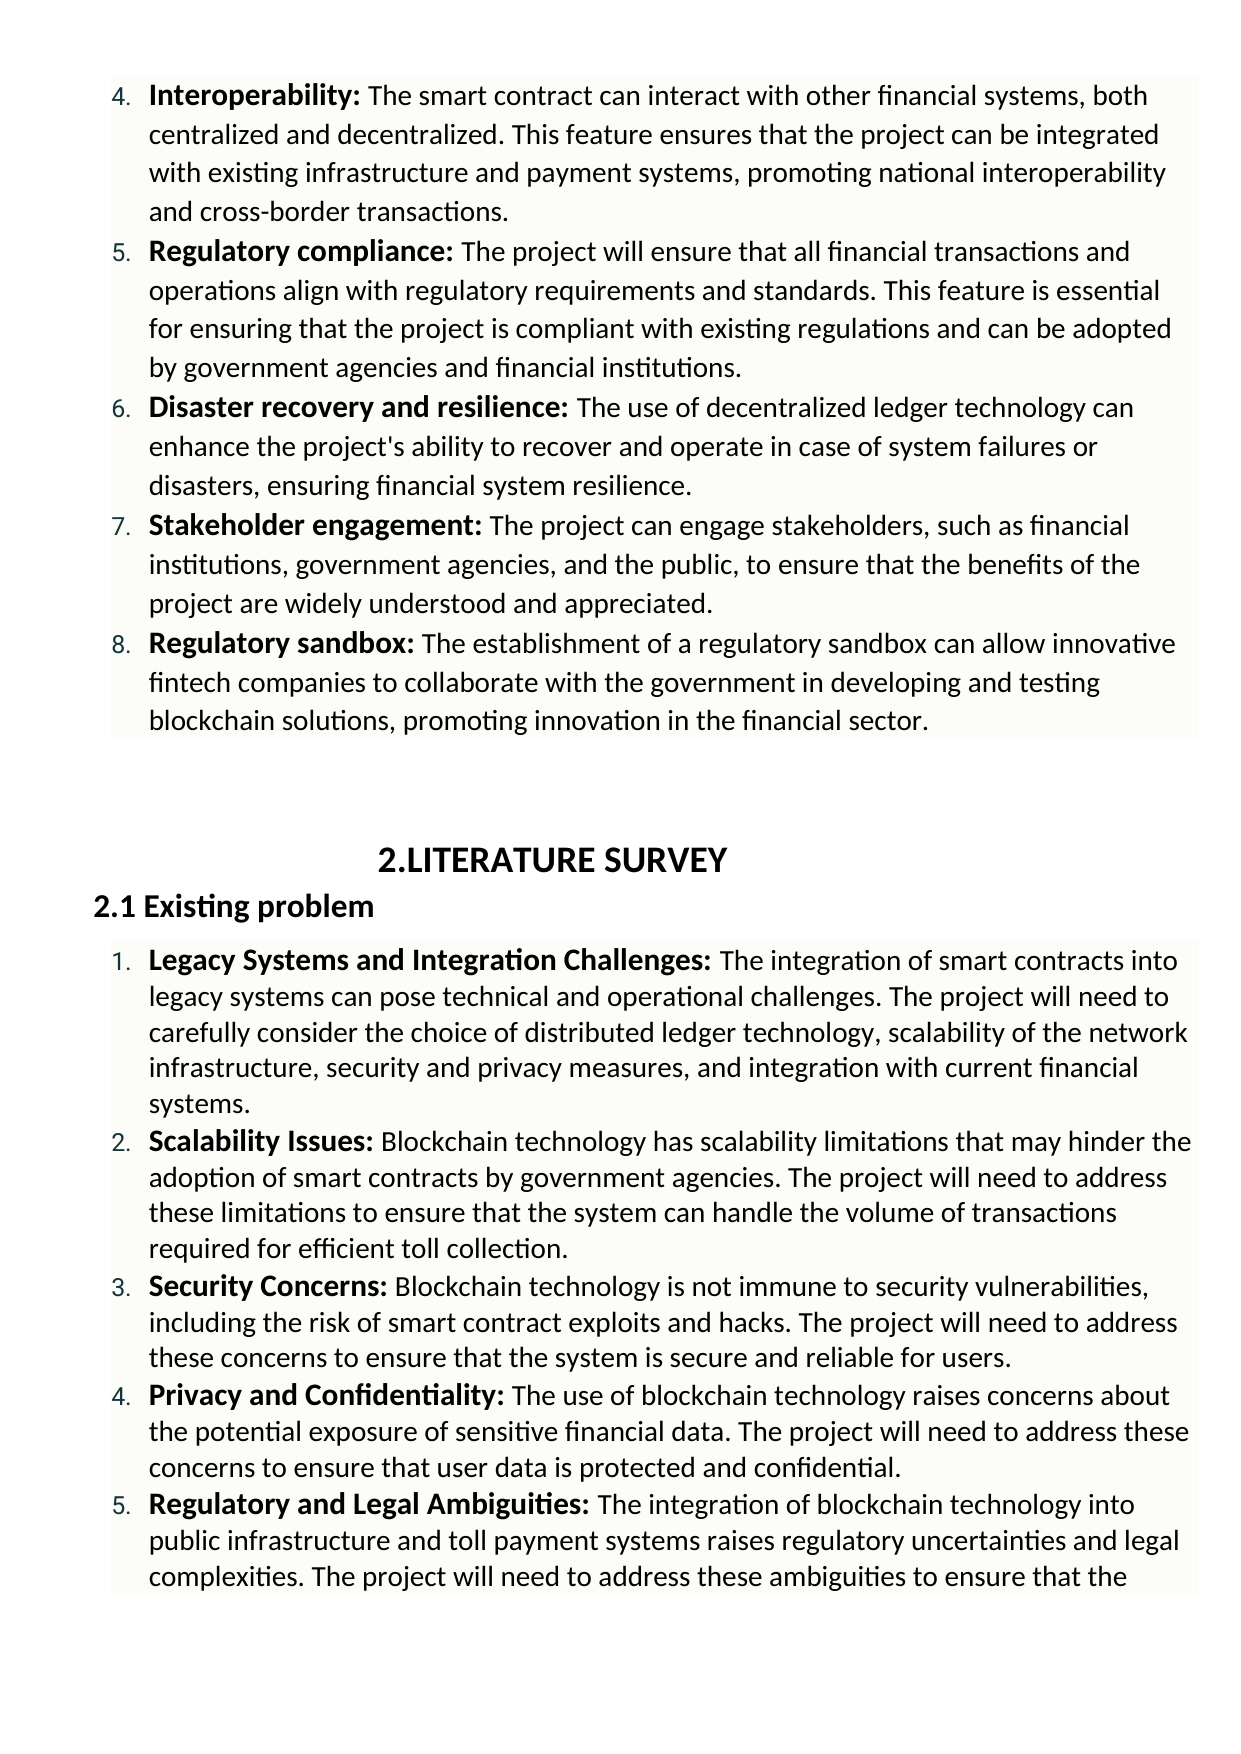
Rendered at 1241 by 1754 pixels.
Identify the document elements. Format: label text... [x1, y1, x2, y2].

list Scalability Issues: Blockchain technology has scalability limitations that may hinder the adoption of smart contracts by government agencies. The project will need to address these limitations to ensure that the system can handle the volume of transactions required for efficient toll collection. [111, 1121, 1199, 1266]
list Stakeholder engagement: The project can engage stakeholders, such as financial institutions, government agencies, and the public, to ensure that the benefits of the project are widely understood and appreciated. [111, 505, 1199, 620]
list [111, 1484, 1199, 1594]
list Interoperability: The smart contract can interact with other financial systems, both centralized and decentralized. This feature ensures that the project can be integrated with existing infrastructure and payment systems, promoting national interoperability and cross-border transactions. [111, 75, 1199, 228]
subtitle 2.1 Existing problem [76, 885, 1199, 926]
list Legacy Systems and Integration Challenges: The integration of smart contracts into legacy systems can pose technical and operational challenges. The project will need to carefully consider the choice of distributed ledger technology, scalability of the network infrastructure, security and privacy measures, and integration with current financial systems. [111, 940, 1199, 1121]
list Privacy and Confidentiality: The use of blockchain technology raises concerns about the potential exposure of sensitive financial data. The project will need to address these concerns to ensure that user data is protected and confidential. [111, 1375, 1199, 1484]
list Disaster recovery and resilience: The use of decentralized ledger technology can enhance the project's ability to recover and operate in case of system failures or disasters, ensuring financial system resilience. [111, 387, 1199, 502]
list Regulatory compliance: The project will ensure that all financial transactions and operations align with regulatory requirements and standards. This feature is essential for ensuring that the project is compliant with existing regulations and can be adopted by government agencies and financial institutions. [111, 231, 1199, 385]
text 2.LITERATURE SURVEY [91, 836, 1199, 882]
list Regulatory sandbox: The establishment of a regulatory sandbox can allow innovative fintech companies to collaborate with the government in developing and testing blockchain solutions, promoting innovation in the financial sector. [111, 623, 1199, 738]
list Security Concerns: Blockchain technology is not immune to security vulnerabilities, including the risk of smart contract exploits and hacks. The project will need to address these concerns to ensure that the system is secure and reliable for users. [111, 1266, 1199, 1375]
